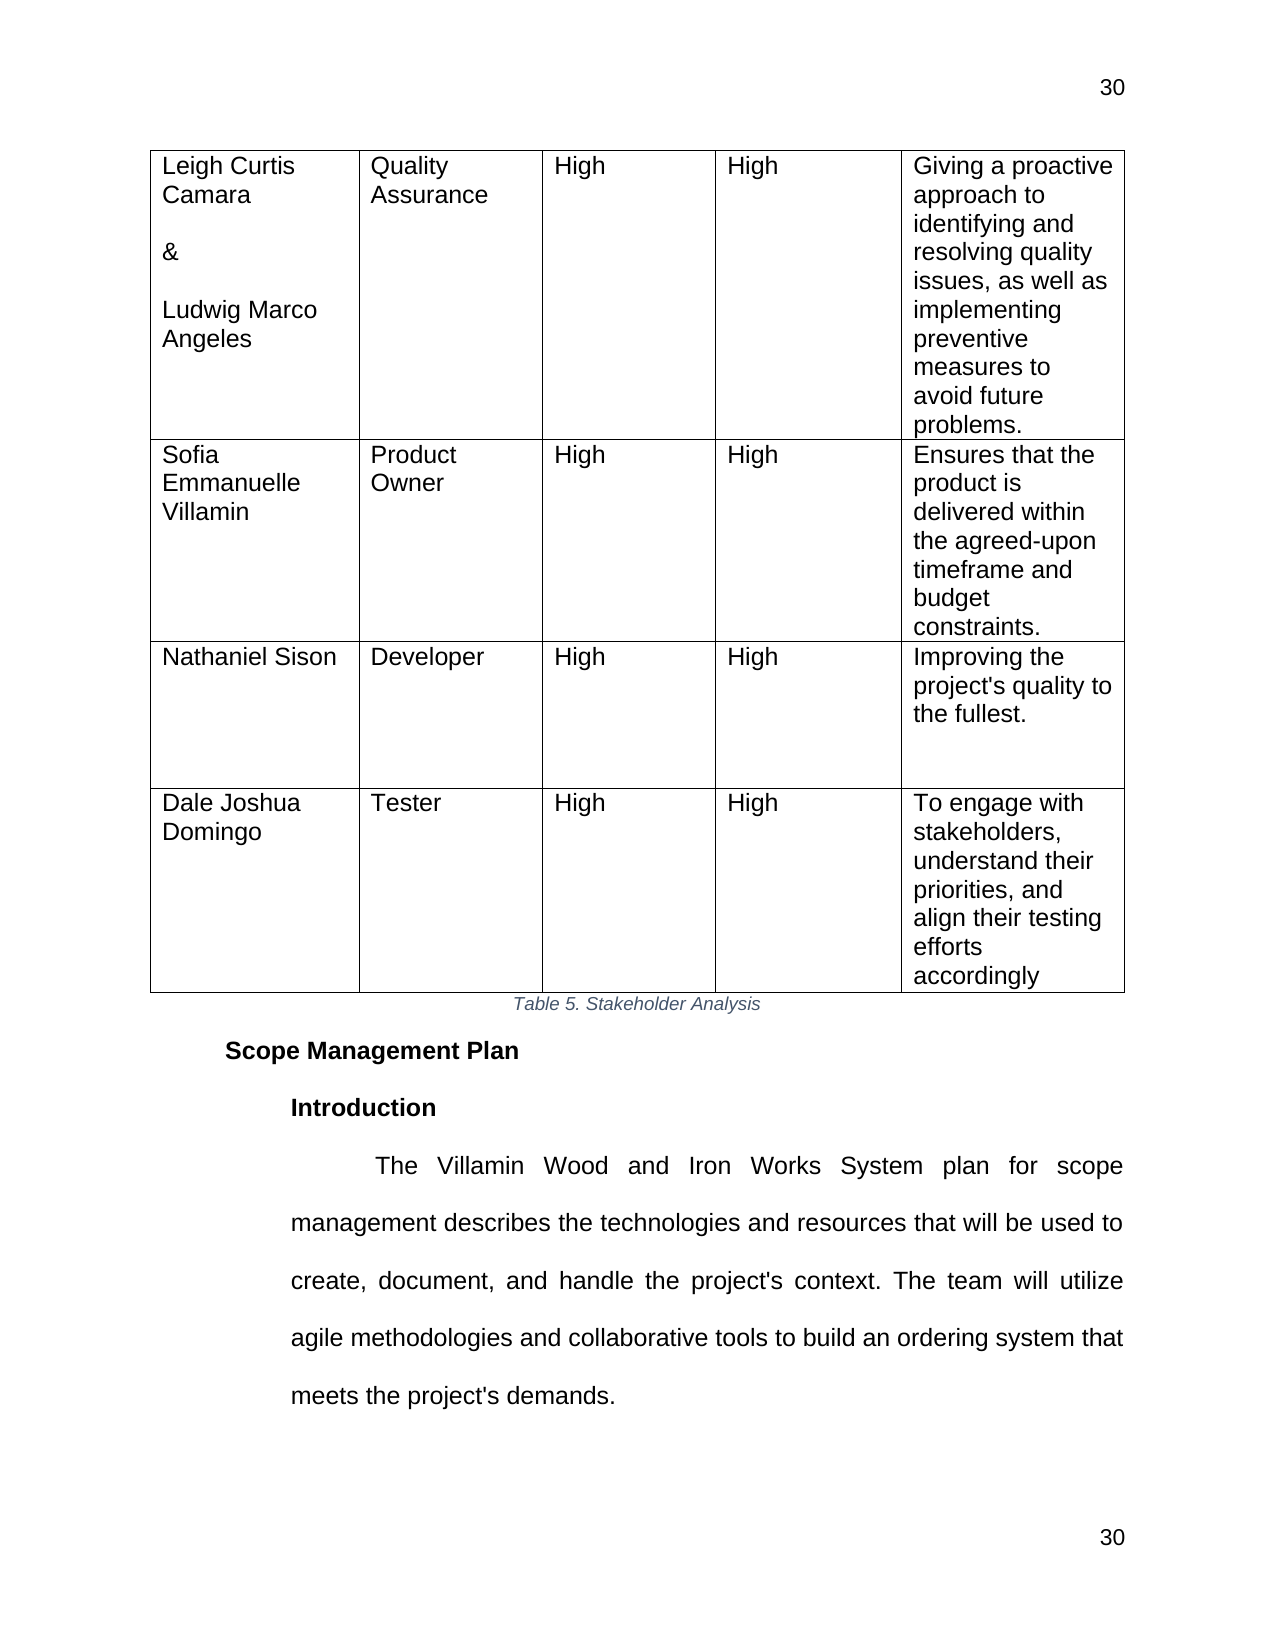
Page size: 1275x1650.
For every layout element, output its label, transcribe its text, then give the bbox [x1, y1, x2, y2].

table_cell High [716, 642, 901, 787]
subtitle Scope Management Plan [150, 1036, 1125, 1064]
subtitle Introduction [216, 1093, 1125, 1122]
table_cell High [716, 151, 901, 438]
table_cell Giving a proactive approach to identifying and resolving quality issues, as well as implementing preventive measures to avoid future problems. [902, 151, 1124, 438]
table_cell Product Owner [360, 440, 542, 641]
table_cell Dale Joshua Domingo [151, 789, 359, 992]
table_cell High [543, 789, 715, 992]
table_cell Quality Assurance [360, 151, 542, 438]
table_cell High [543, 440, 715, 641]
table_cell Sofia Emmanuelle Villamin [151, 440, 359, 641]
table_cell Nathaniel Sison [151, 642, 359, 787]
table_cell Developer [360, 642, 542, 787]
table_cell High [543, 642, 715, 787]
table_cell Leigh Curtis Camara & Ludwig Marco Angeles [151, 151, 359, 438]
table_cell High [716, 440, 901, 641]
table_cell Improving the project's quality to the fullest. [902, 642, 1124, 787]
table_cell Ensures that the product is delivered within the agreed-upon timeframe and budget constraints. [902, 440, 1124, 641]
table_cell High [716, 789, 901, 992]
table_cell Tester [360, 789, 542, 992]
table_cell High [543, 151, 715, 438]
table_cell To engage with stakeholders, understand their priorities, and align their testing efforts accordingly [902, 789, 1124, 992]
